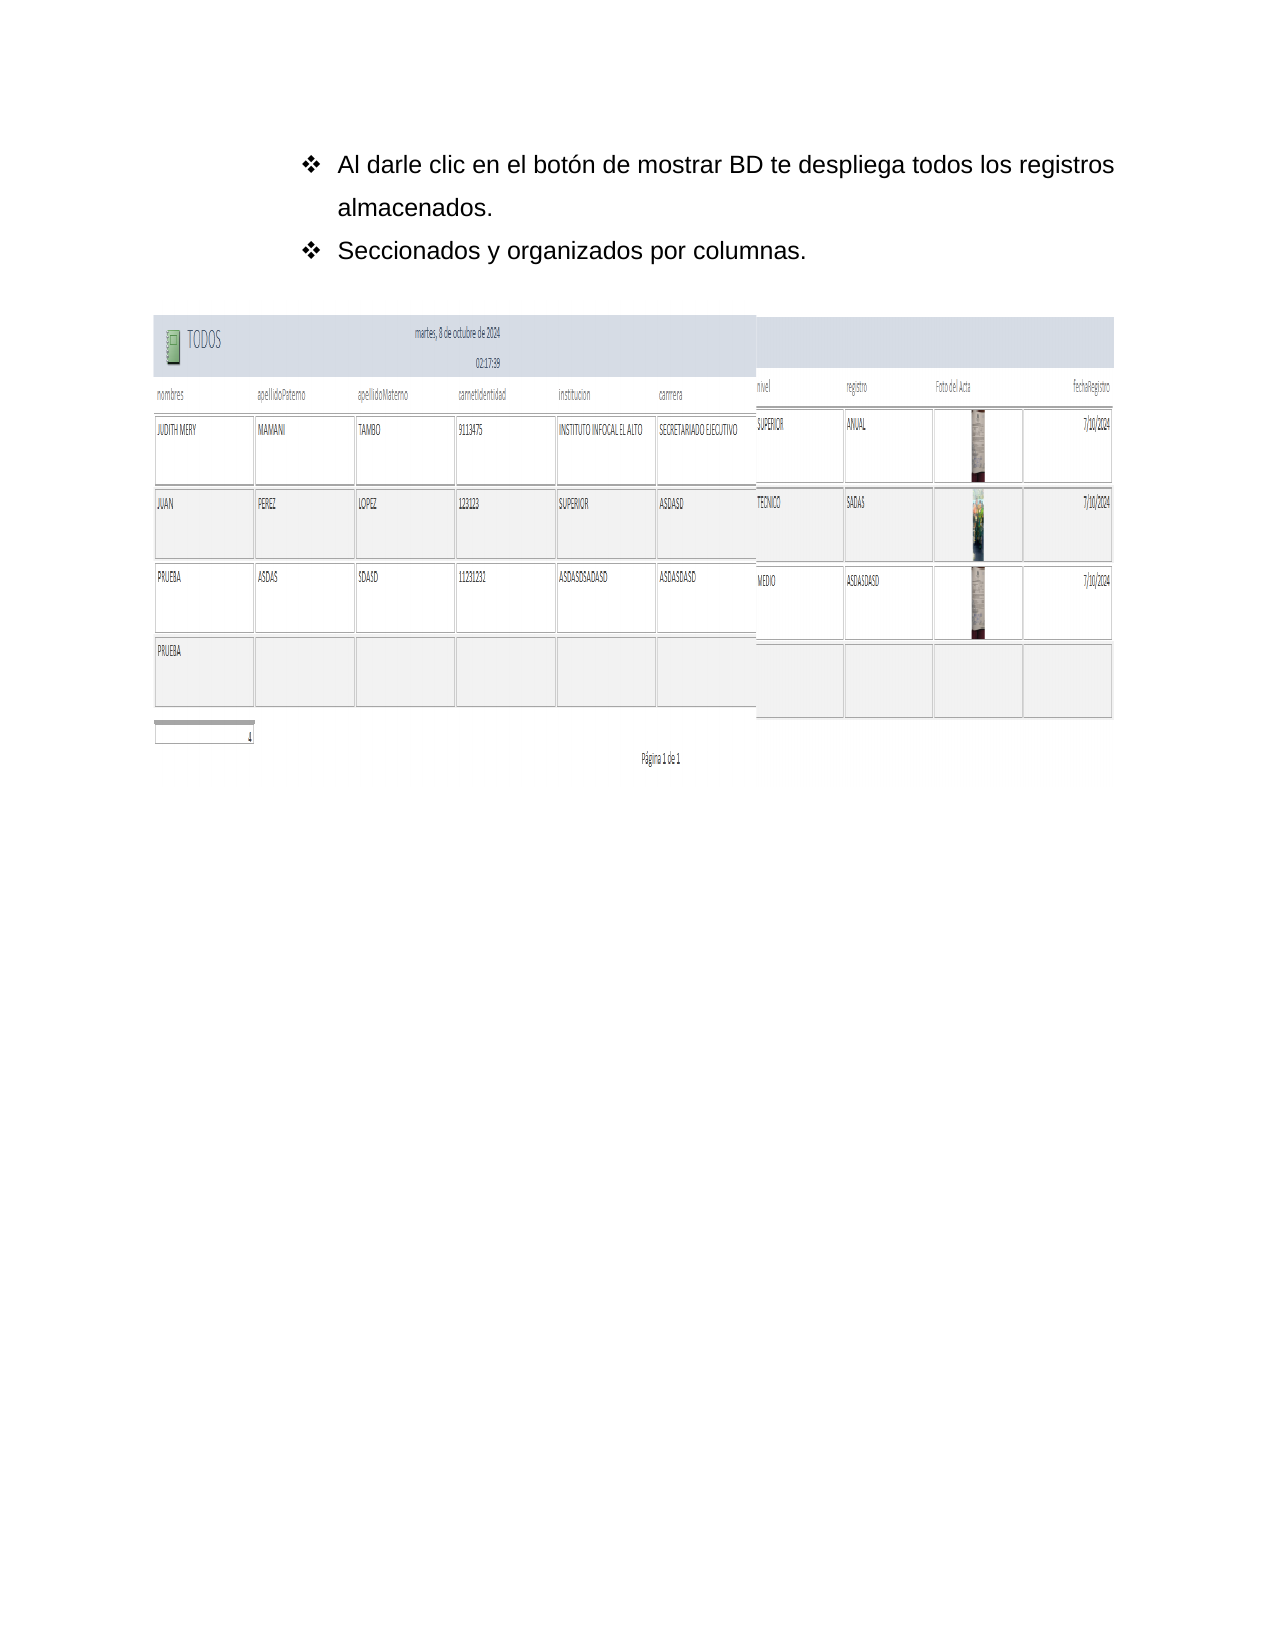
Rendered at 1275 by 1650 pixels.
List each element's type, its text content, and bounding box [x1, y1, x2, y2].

picture [150, 300, 1114, 787]
list Al darle clic en el botón de mostrar BD te despliega todos los registros almacenados. [300, 150, 1125, 222]
list Seccionados y organizados por columnas. [300, 236, 1125, 265]
